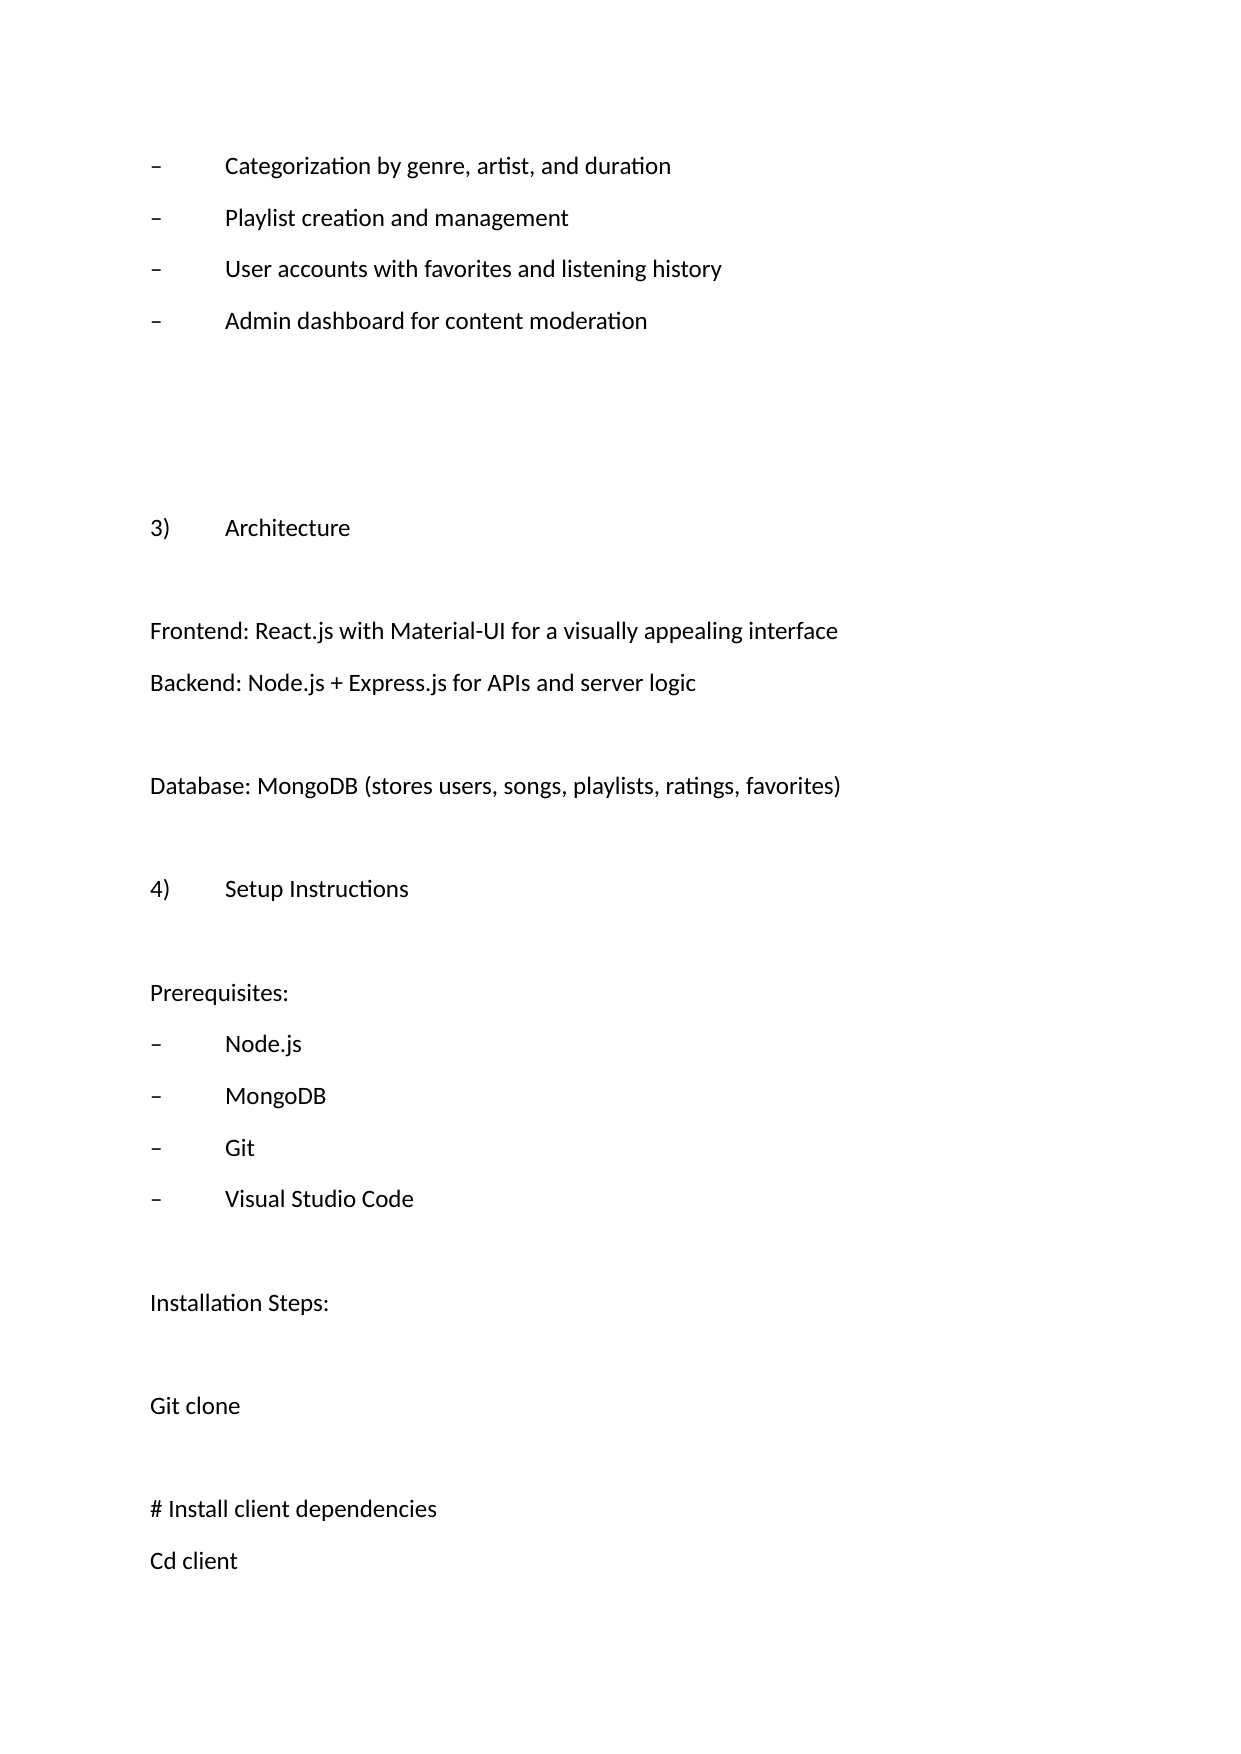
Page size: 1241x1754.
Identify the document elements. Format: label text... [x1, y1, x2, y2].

text 3) Architecture [150, 512, 1090, 542]
text Backend: Node.js + Express.js for APIs and server logic [150, 667, 1090, 697]
text 4) Setup Instructions [150, 873, 1090, 904]
text – Git [150, 1132, 1090, 1162]
text – Admin dashboard for content moderation [150, 305, 1090, 336]
text – Visual Studio Code [150, 1183, 1090, 1214]
text – MongoDB [150, 1080, 1090, 1111]
text – Playlist creation and management [150, 202, 1090, 232]
text Frontend: React.js with Material-UI for a visually appealing interface [150, 615, 1090, 646]
text Database: MongoDB (stores users, songs, playlists, ratings, favorites) [150, 770, 1090, 801]
text – Node.js [150, 1028, 1090, 1059]
text – User accounts with favorites and listening history [150, 253, 1090, 284]
text Installation Steps: [150, 1287, 1090, 1317]
text Prerequisites: [150, 977, 1090, 1007]
text – Categorization by genre, artist, and duration [150, 150, 1090, 181]
text Git clone [150, 1390, 1090, 1421]
text # Install client dependencies [150, 1493, 1090, 1524]
text Cd client [150, 1545, 1090, 1576]
